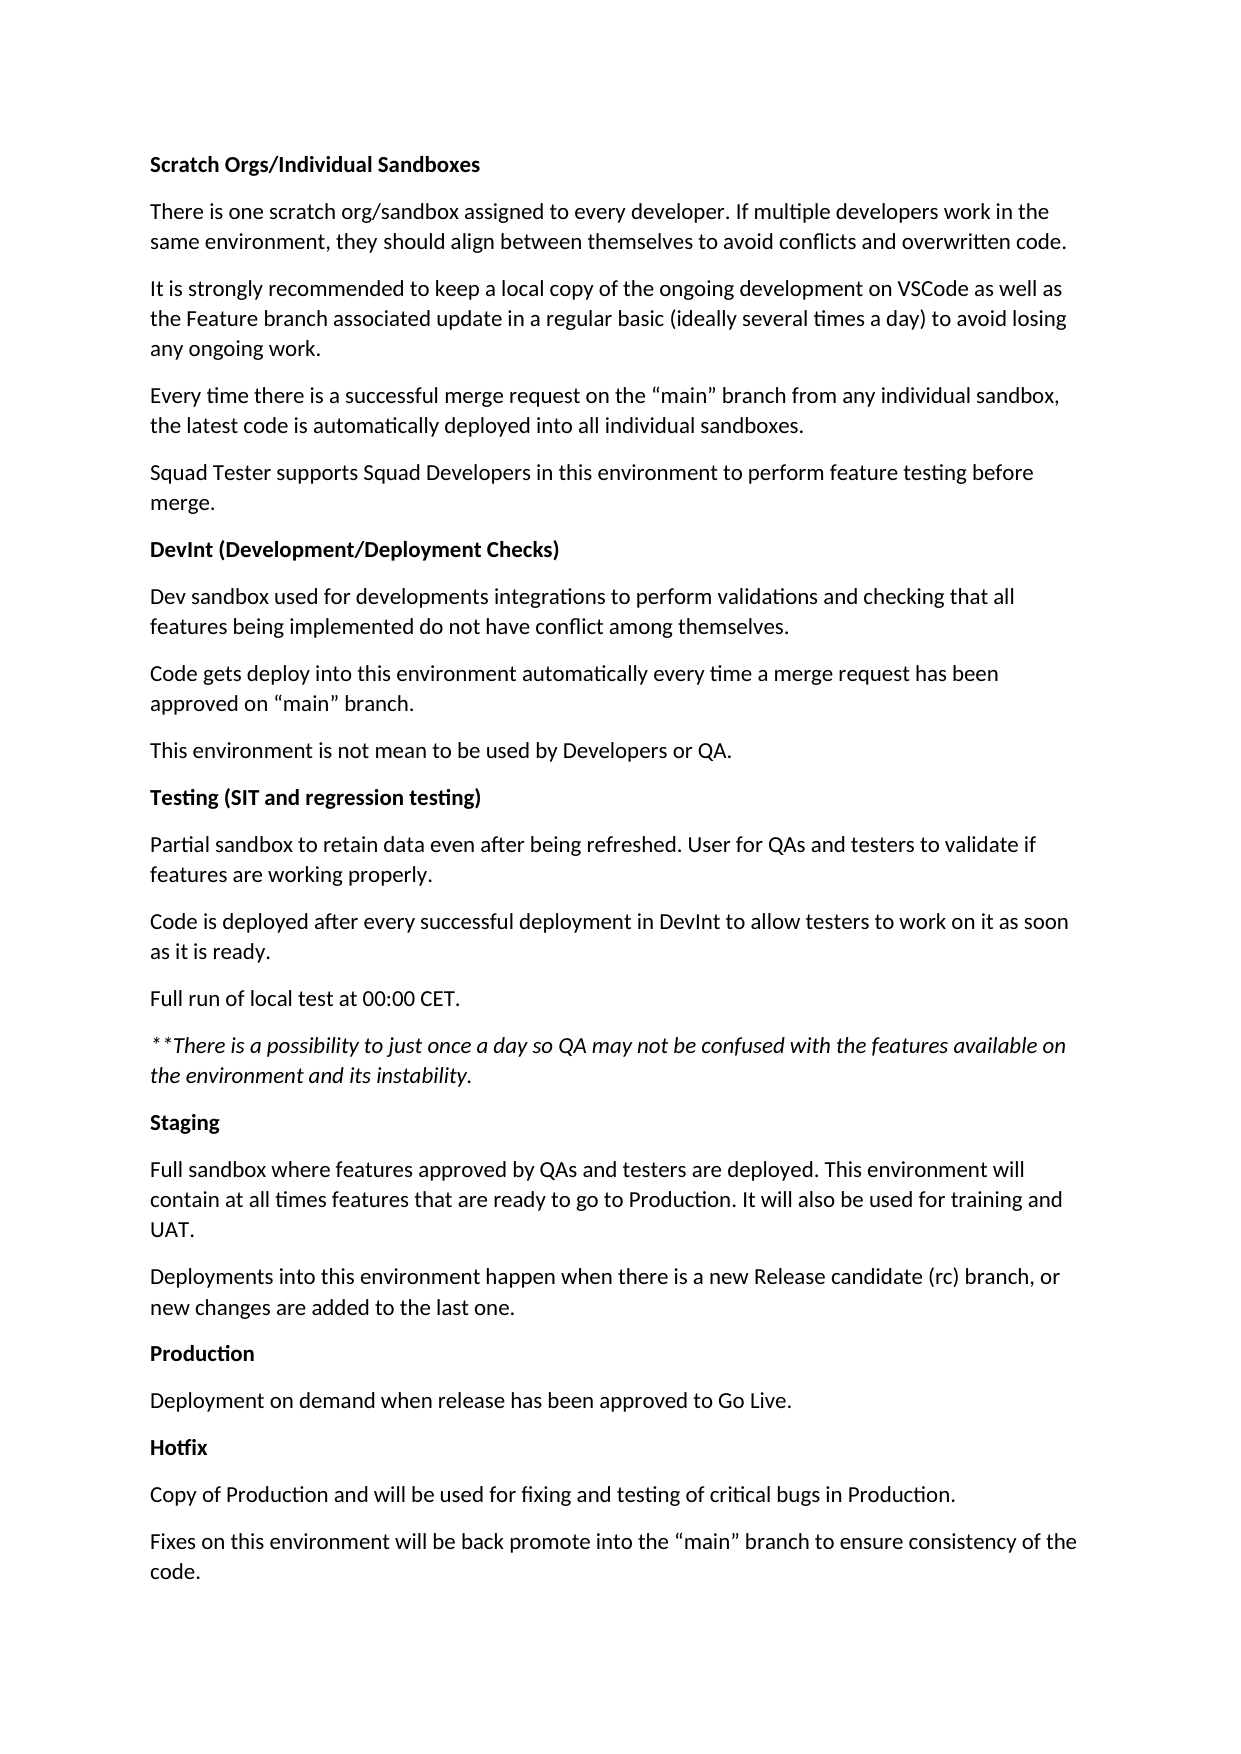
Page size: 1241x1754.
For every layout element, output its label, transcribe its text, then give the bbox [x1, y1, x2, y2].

text Hotfix [150, 1433, 1090, 1461]
text Scratch Orgs/Individual Sandboxes [150, 150, 1090, 178]
text Squad Tester supports Squad Developers in this environment to perform feature testing before merge. [150, 458, 1090, 517]
text Copy of Production and will be used for fixing and testing of critical bugs in Production. [150, 1480, 1090, 1508]
text There is one scratch org/sandbox assigned to every developer. If multiple developers work in the same environment, they should align between themselves to avoid conflicts and overwritten code. [150, 197, 1090, 255]
text Full run of local test at 00:00 CET. [150, 984, 1090, 1012]
text Production [150, 1339, 1090, 1368]
text Code gets deploy into this environment automatically every time a merge request has been approved on “main” branch. [150, 659, 1090, 718]
text DevInt (Development/Deployment Checks) [150, 535, 1090, 563]
text Staging [150, 1108, 1090, 1136]
text Full sandbox where features approved by QAs and testers are deployed. This environment will contain at all times features that are ready to go to Production. It will also be used for training and UAT. [150, 1155, 1090, 1244]
text It is strongly recommended to keep a local copy of the ongoing development on VSCode as well as the Feature branch associated update in a regular basic (ideally several times a day) to avoid losing any ongoing work. [150, 274, 1090, 362]
text Deployment on demand when release has been approved to Go Live. [150, 1386, 1090, 1414]
text Partial sandbox to retain data even after being refreshed. User for QAs and testers to validate if features are working properly. [150, 830, 1090, 888]
text **There is a possibility to just once a day so QA may not be confused with the features available on the environment and its instability. [150, 1031, 1090, 1089]
text Every time there is a successful merge request on the “main” branch from any individual sandbox, the latest code is automatically deployed into all individual sandboxes. [150, 381, 1090, 439]
text This environment is not mean to be used by Developers or QA. [150, 736, 1090, 764]
text Code is deployed after every successful deployment in DevInt to allow testers to work on it as soon as it is ready. [150, 907, 1090, 966]
text Fixes on this environment will be back promote into the “main” branch to ensure consistency of the code. [150, 1527, 1090, 1585]
text Deployments into this environment happen when there is a new Release candidate (rc) branch, or new changes are added to the last one. [150, 1262, 1090, 1321]
text Dev sandbox used for developments integrations to perform validations and checking that all features being implemented do not have conflict among themselves. [150, 582, 1090, 641]
text Testing (SIT and regression testing) [150, 783, 1090, 811]
